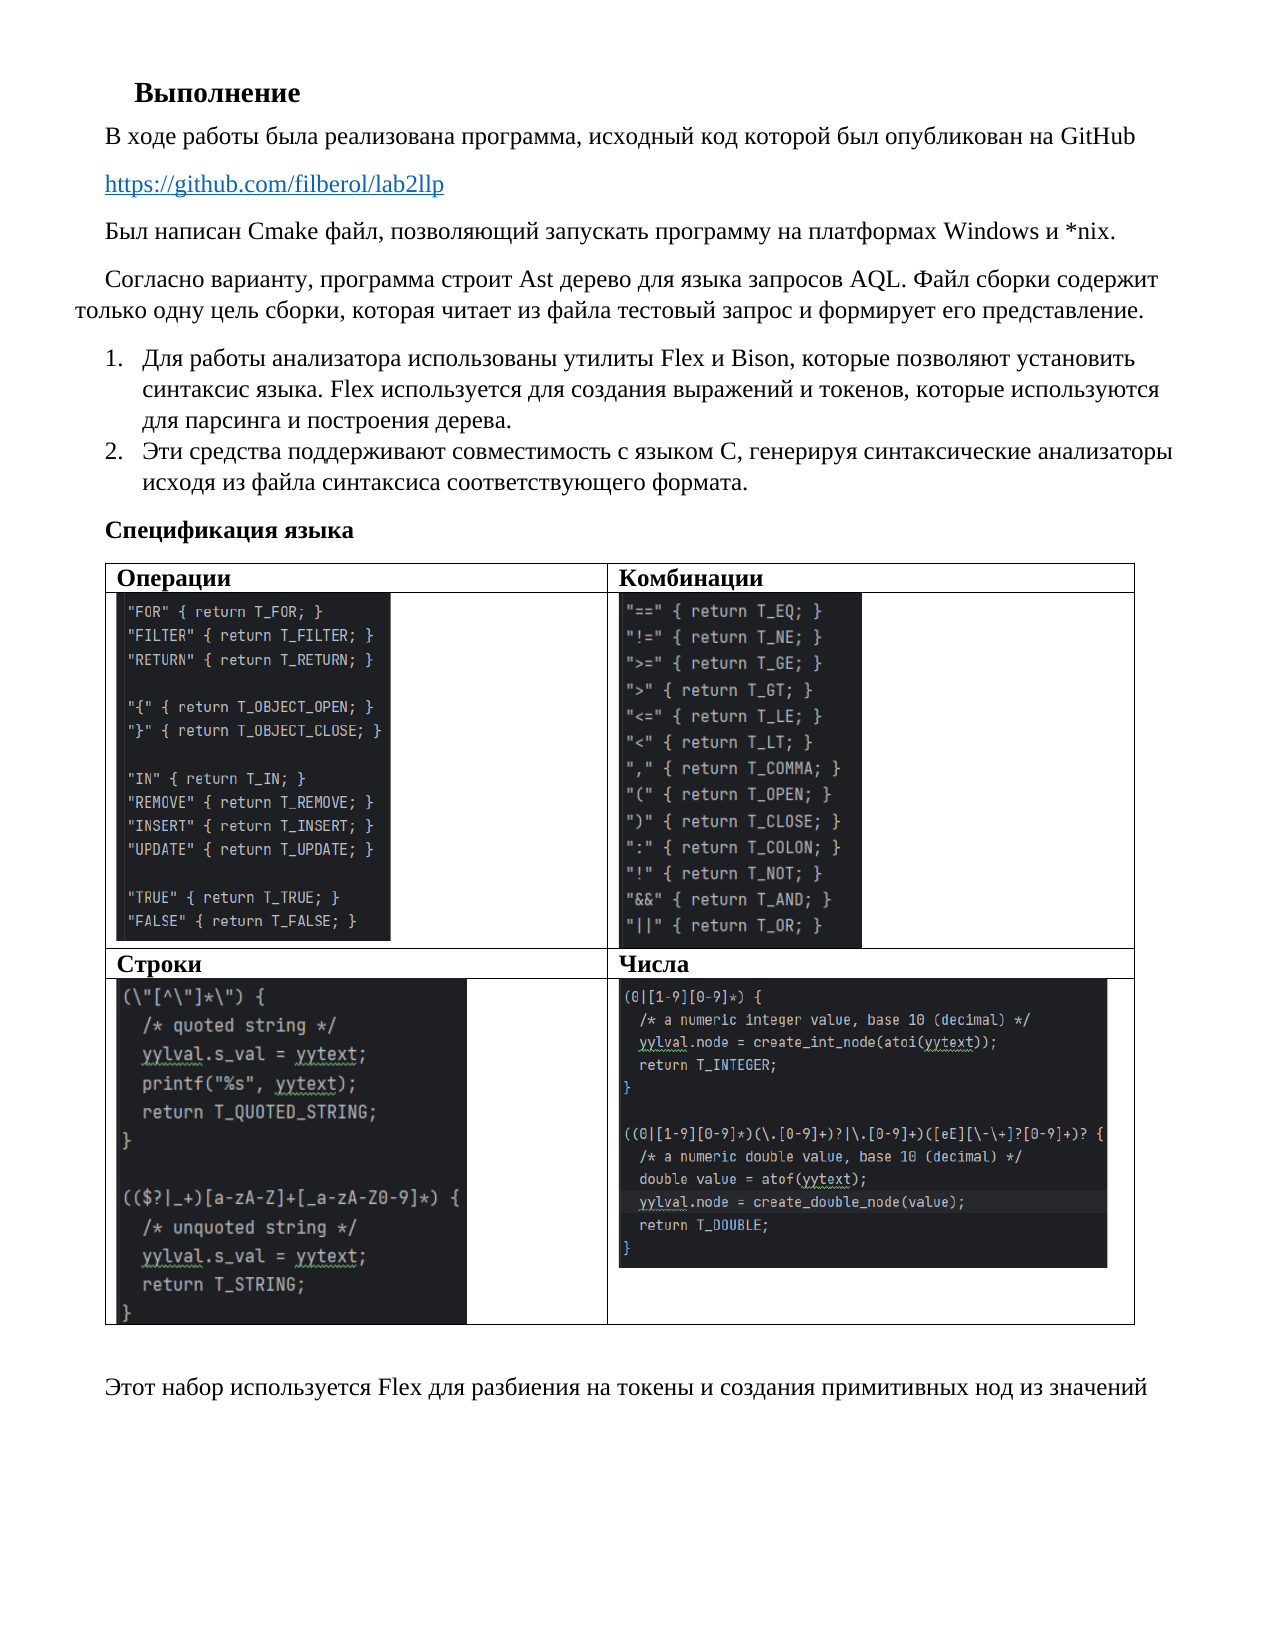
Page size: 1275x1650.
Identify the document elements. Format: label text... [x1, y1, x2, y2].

table_cell [106, 593, 607, 948]
table_cell Числа [608, 949, 1134, 978]
table_cell [608, 593, 618, 948]
table_header Операции [106, 564, 607, 592]
table_cell Строки [106, 949, 607, 978]
text Согласно варианту, программа строит Ast дерево для языка запросов AQL. Файл сборки содержит только одну цель сборки, которая читает из файла тестовый запрос и формирует его представление. [75, 264, 1200, 324]
picture [618, 593, 862, 948]
list Эти средства поддерживают совместимость с языком C, генерируя синтаксические анализаторы исходя из файла синтаксиса соответствующего формата. [104, 436, 1200, 496]
picture [116, 978, 467, 1324]
text Этот набор используется Flex для разбиения на токены и создания примитивных нод из значений [104, 1372, 1200, 1401]
text В ходе работы была реализована программа, исходный код которой был опубликован на GitHub [75, 121, 1200, 150]
table_cell [467, 979, 607, 1324]
picture [116, 593, 391, 941]
subtitle Выполнение [75, 75, 1200, 108]
table_cell [106, 979, 116, 1324]
text Был написан Cmake файл, позволяющий запускать программу на платформах Windows и *nix. [75, 216, 1200, 245]
picture [618, 978, 1108, 1268]
list Для работы анализатора использованы утилиты Flex и Bison, которые позволяют установить синтаксис языка. Flex используется для создания выражений и токенов, которые используются для парсинга и построения дерева. [104, 343, 1200, 434]
text https://github.com/filberol/lab2llp [75, 169, 1200, 197]
table_header Комбинации [608, 564, 1134, 592]
table_cell [862, 593, 1134, 948]
table_cell [608, 979, 1134, 1324]
text Спецификация языка [104, 515, 1200, 543]
